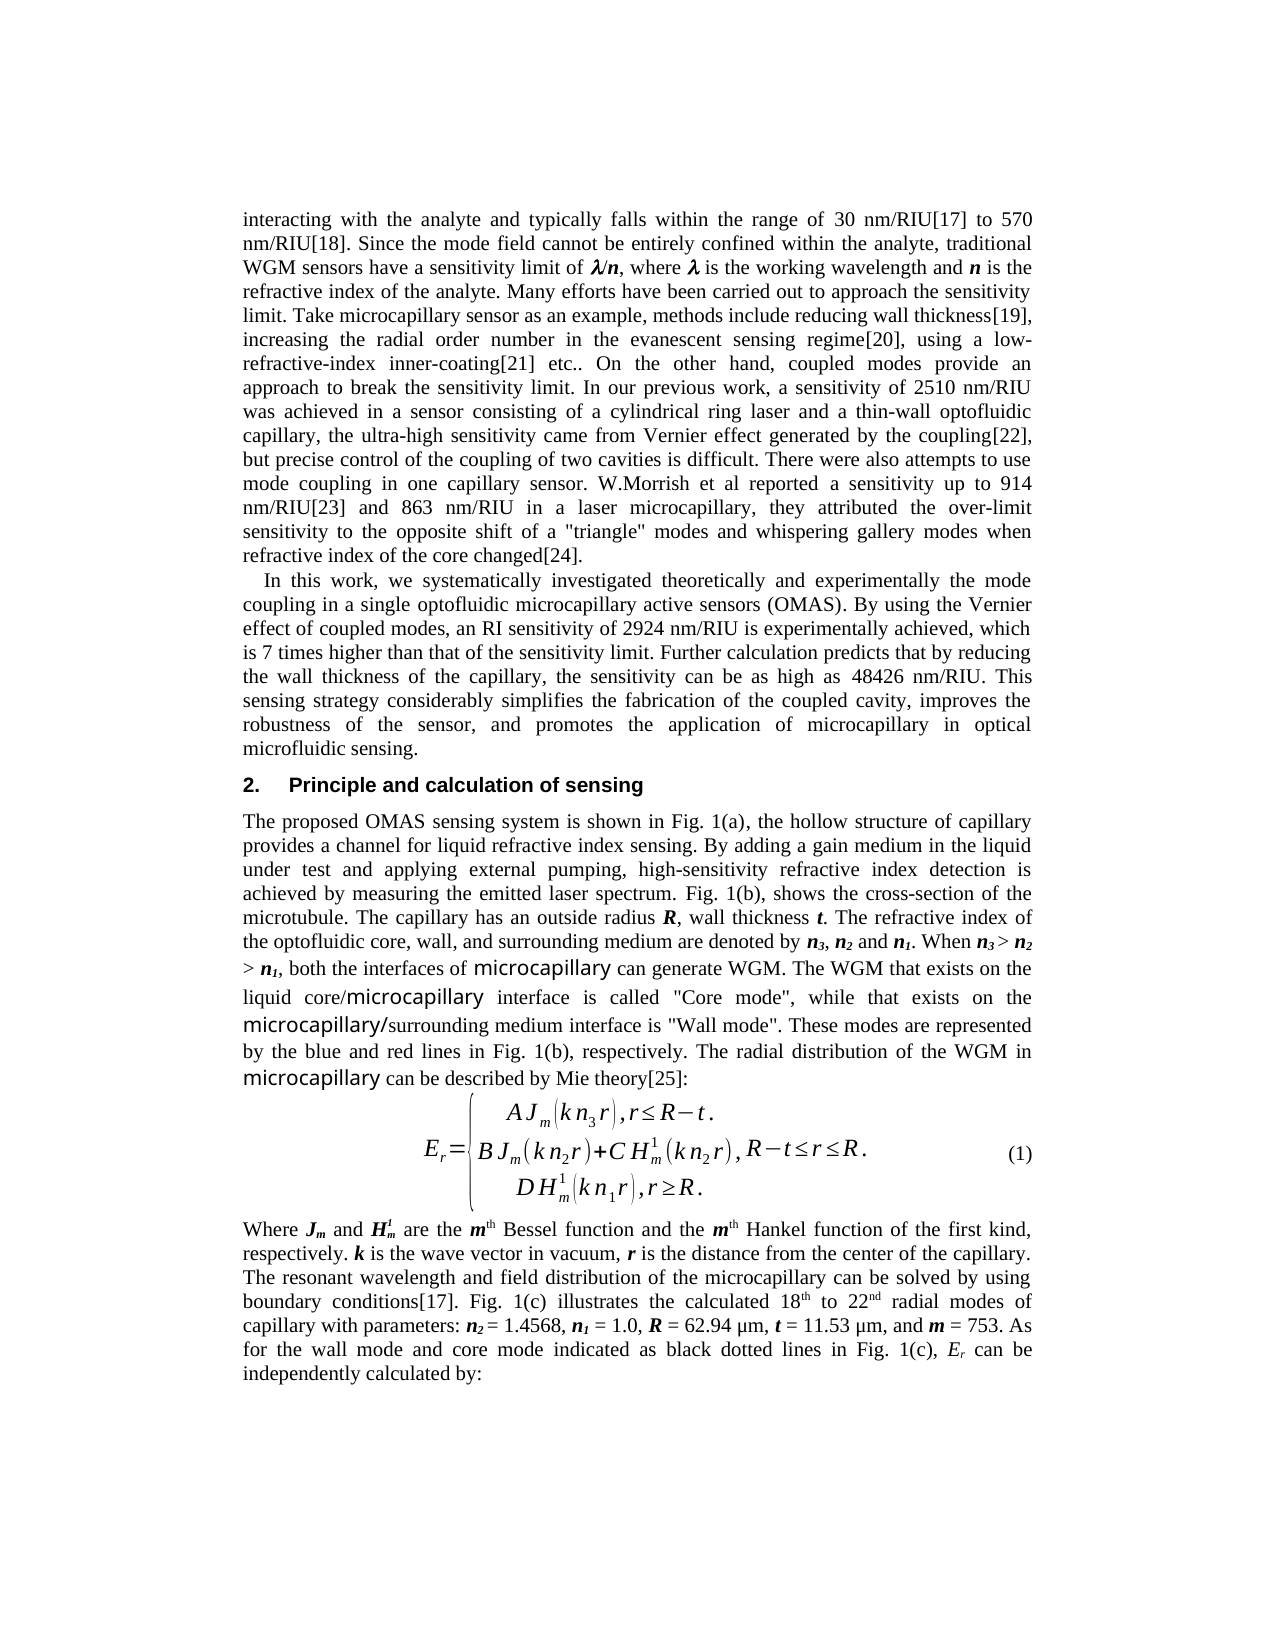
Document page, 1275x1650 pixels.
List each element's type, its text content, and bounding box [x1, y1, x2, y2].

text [243, 207, 1032, 567]
text The proposed OMAS sensing system is shown in Fig. 1(a), the hollow structure of capillary provides a channel for liquid refractive index sensing. By adding a gain medium in the liquid under test and applying external pumping, high-sensitivity refractive index detection is achieved by measuring the emitted laser spectrum. Fig. 1(b), shows the cross-section of the microtubule. The capillary has an outside radius R, wall thickness t. The refractive index of the optofluidic core, wall, and surrounding medium are denoted by n3, n2 and n1. When n3 > n2 > n1, both the interfaces of microcapillary can generate WGM. The WGM that exists on the liquid core/microcapillary interface is called "Core mode", while that exists on the microcapillary/surrounding medium interface is "Wall mode". These modes are represented by the blue and red lines in Fig. 1(b), respectively. The radial distribution of the WGM in microcapillary can be described by Mie theory[25]: [243, 809, 1032, 1091]
text Where Jm and H1 m are the mth Bessel function and the mth Hankel function of the first kind, respectively. k is the wave vector in vacuum, r is the distance from the center of the capillary. The resonant wavelength and field distribution of the microcapillary can be solved by using boundary conditions[17]. Fig. 1(c) illustrates the calculated 18th to 22nd radial modes of capillary with parameters: n2 = 1.4568, n1 = 1.0, R = 62.94 μm, t = 11.53 μm, and m = 753. As for the wall mode and core mode indicated as black dotted lines in Fig. 1(c), Er can be independently calculated by: [243, 1217, 1032, 1385]
list Principle and calculation of sensing [243, 772, 1032, 796]
text In this work, we systematically investigated theoretically and experimentally the mode coupling in a single optofluidic microcapillary active sensors (OMAS). By using the Vernier effect of coupled modes, an RI sensitivity of 2924 nm/RIU is experimentally achieved, which is 7 times higher than that of the sensitivity limit. Further calculation predicts that by reducing the wall thickness of the capillary, the sensitivity can be as high as 48426 nm/RIU. This sensing strategy considerably simplifies the fabrication of the coupled cavity, improves the robustness of the sensor, and promotes the application of microcapillary in optical microfluidic sensing. [243, 567, 1032, 760]
text (1) [243, 1091, 1032, 1213]
